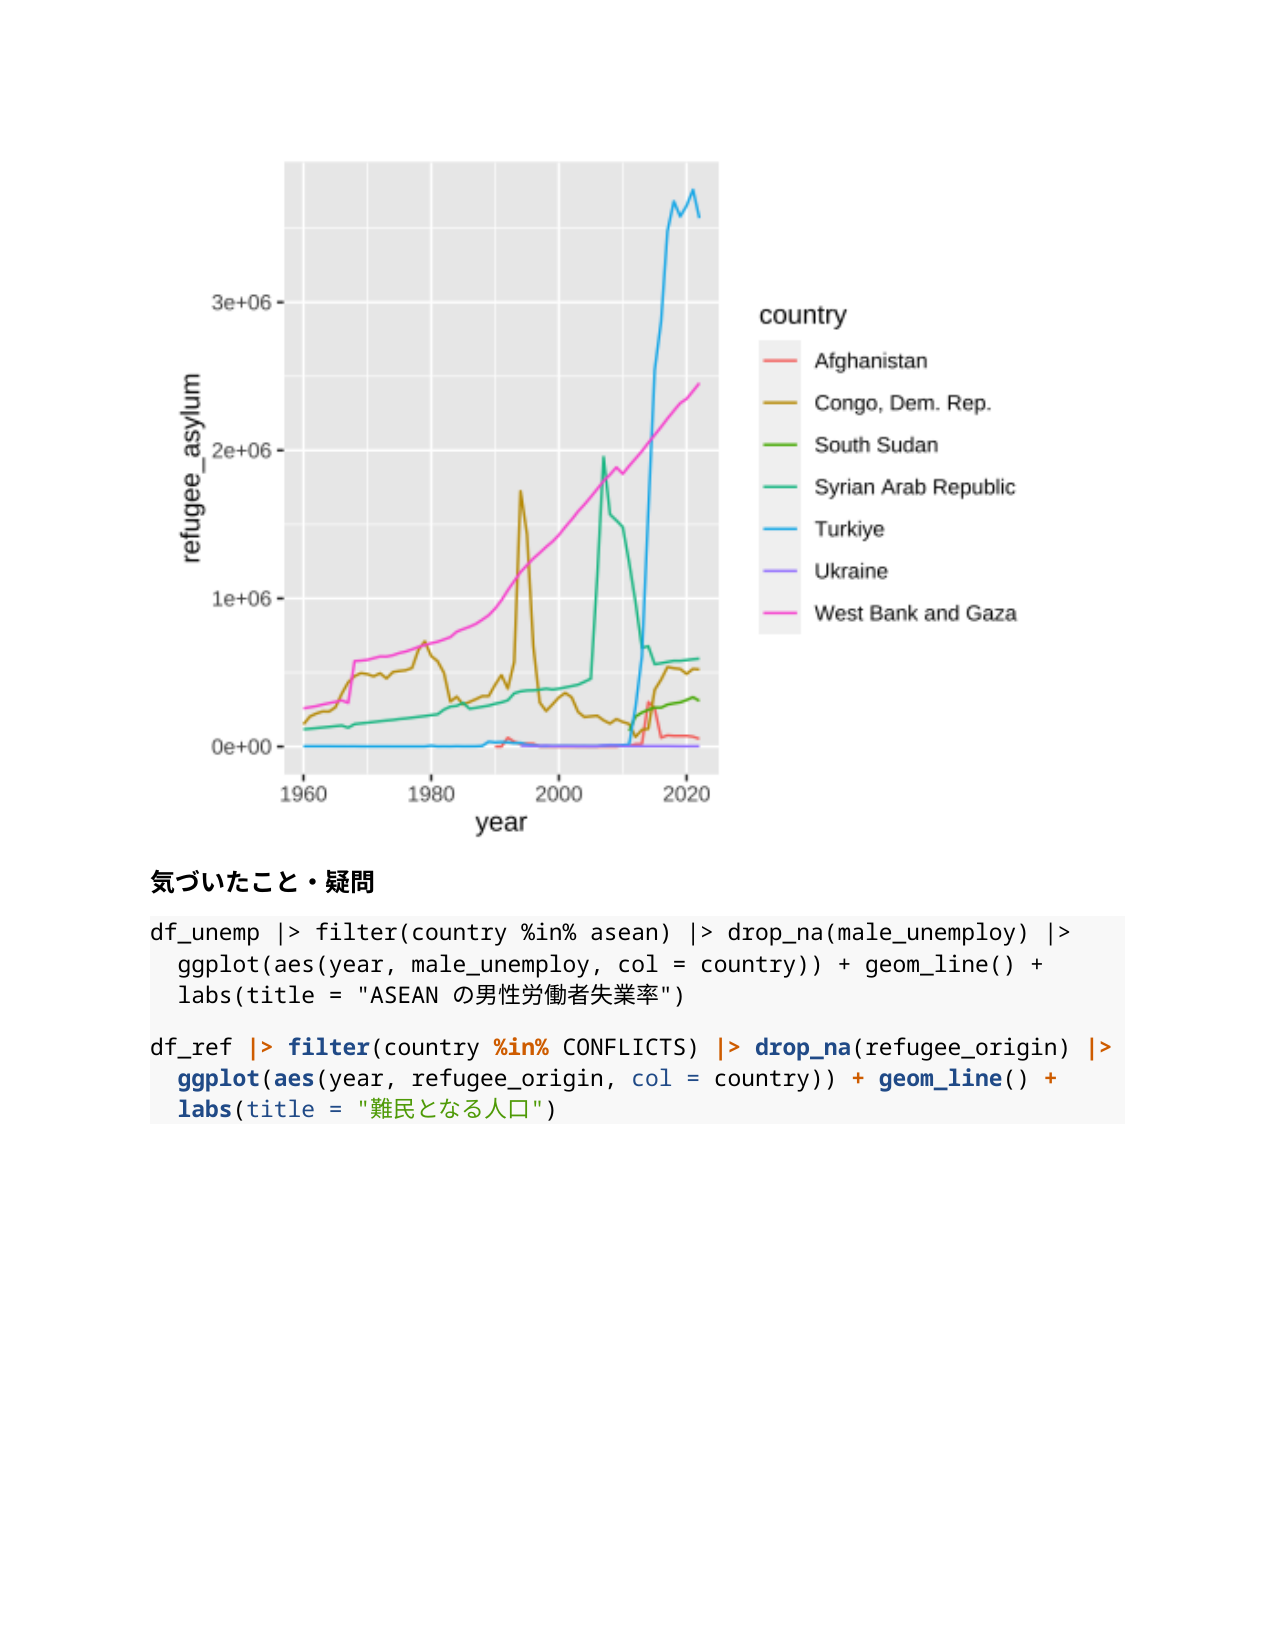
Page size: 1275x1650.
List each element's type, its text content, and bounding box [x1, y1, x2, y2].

text df_ref |> filter(country %in% CONFLICTS) |> drop_na(refugee_origin) |> ggplot(aes(year, refugee_origin, col = country)) + geom_line() + labs(title = "難民となる人口") [558, 1031, 1125, 1124]
text 気づいたこと・疑問 [150, 869, 1125, 897]
text df_unemp |> filter(country %in% asean) |> drop_na(male_unemploy) |> ggplot(aes(year, male_unemploy, col = country)) + geom_line() + labs(title = "ASEAN の男性労働者失業率") [150, 916, 1125, 1010]
picture [168, 150, 1044, 850]
